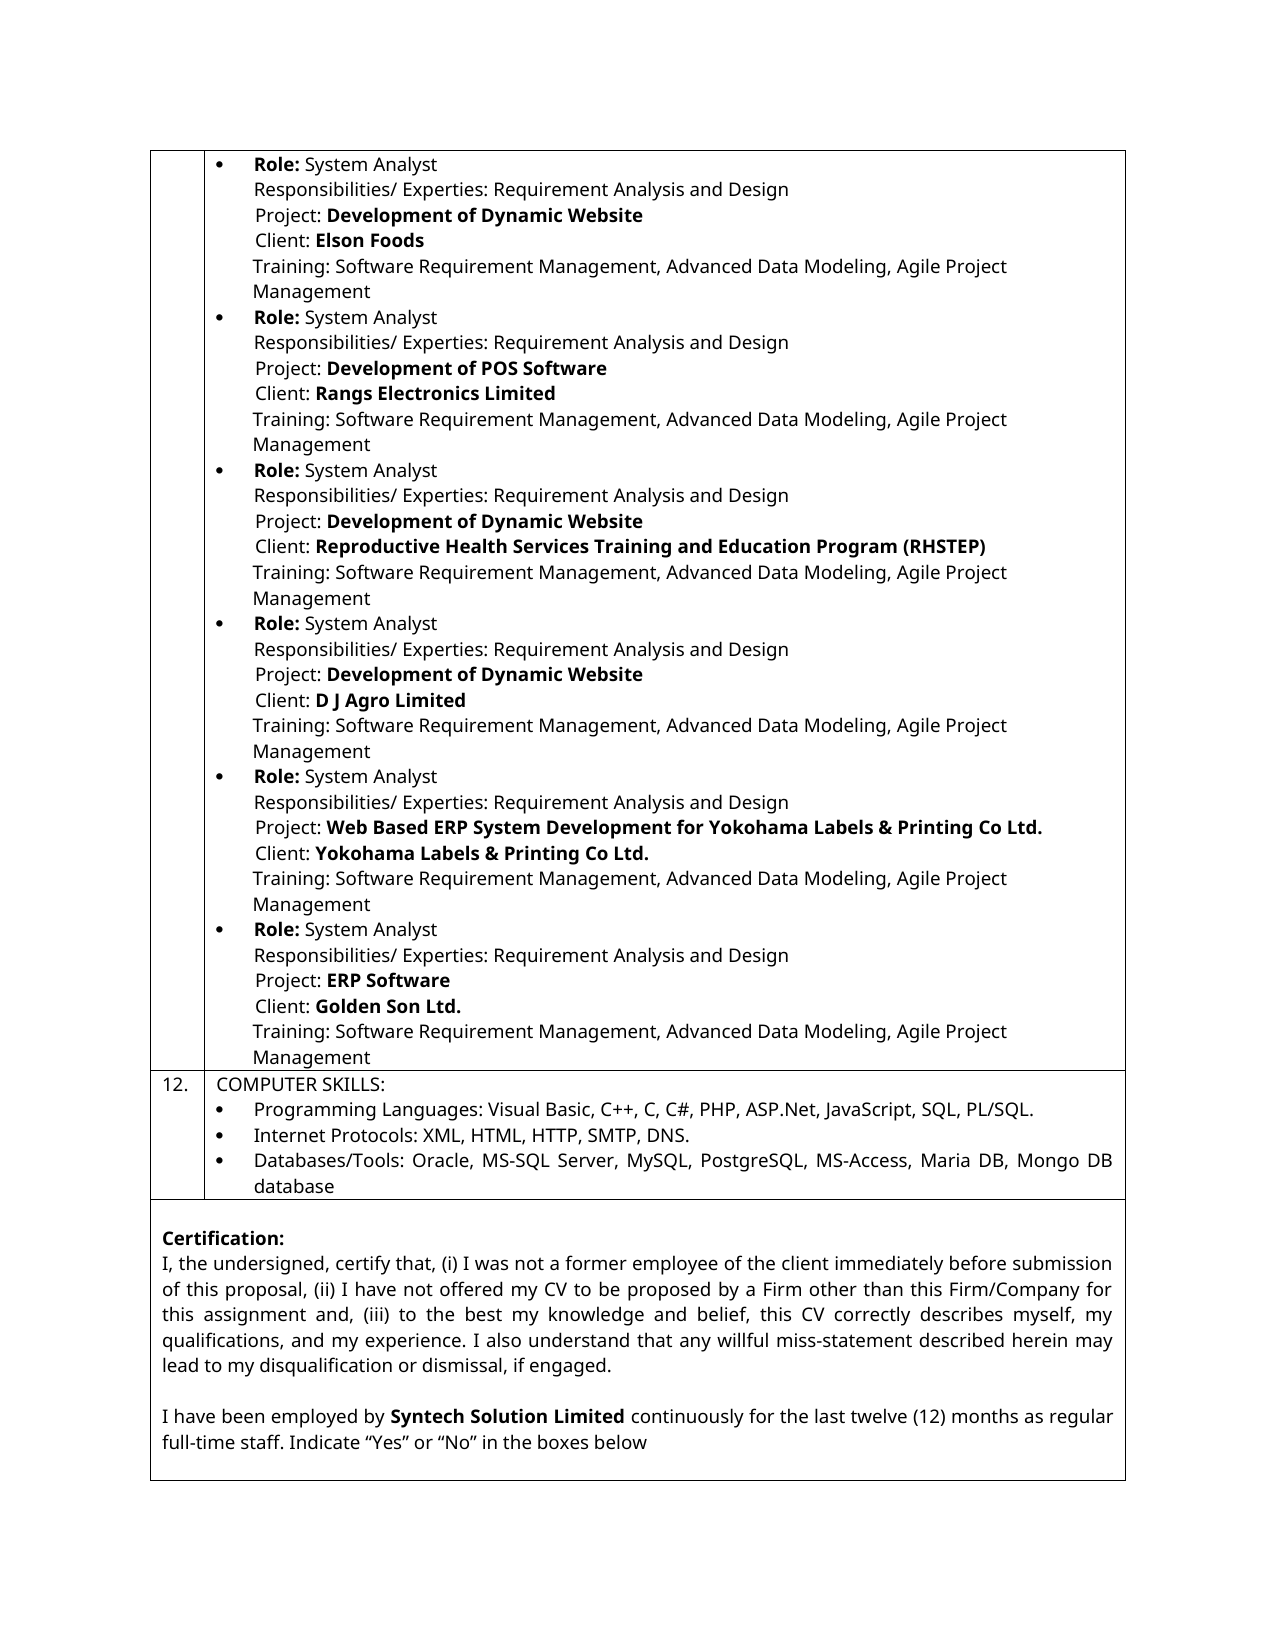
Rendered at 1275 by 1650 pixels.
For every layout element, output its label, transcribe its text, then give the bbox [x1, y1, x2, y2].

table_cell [151, 1200, 1125, 1480]
table_cell [151, 151, 204, 1070]
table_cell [205, 151, 1125, 1070]
table_cell [151, 1071, 204, 1198]
table_cell COMPUTER SKILLS: Programming Languages: Visual Basic, C++, C, C#, PHP, ASP.Net, JavaScript, SQL, PL/SQL. Internet Protocols: XML, HTML, HTTP, SMTP, DNS. Databases/Tools: Oracle, MS-SQL Server, MySQL, PostgreSQL, MS-Access, Maria DB, Mongo DB database [205, 1071, 1125, 1198]
